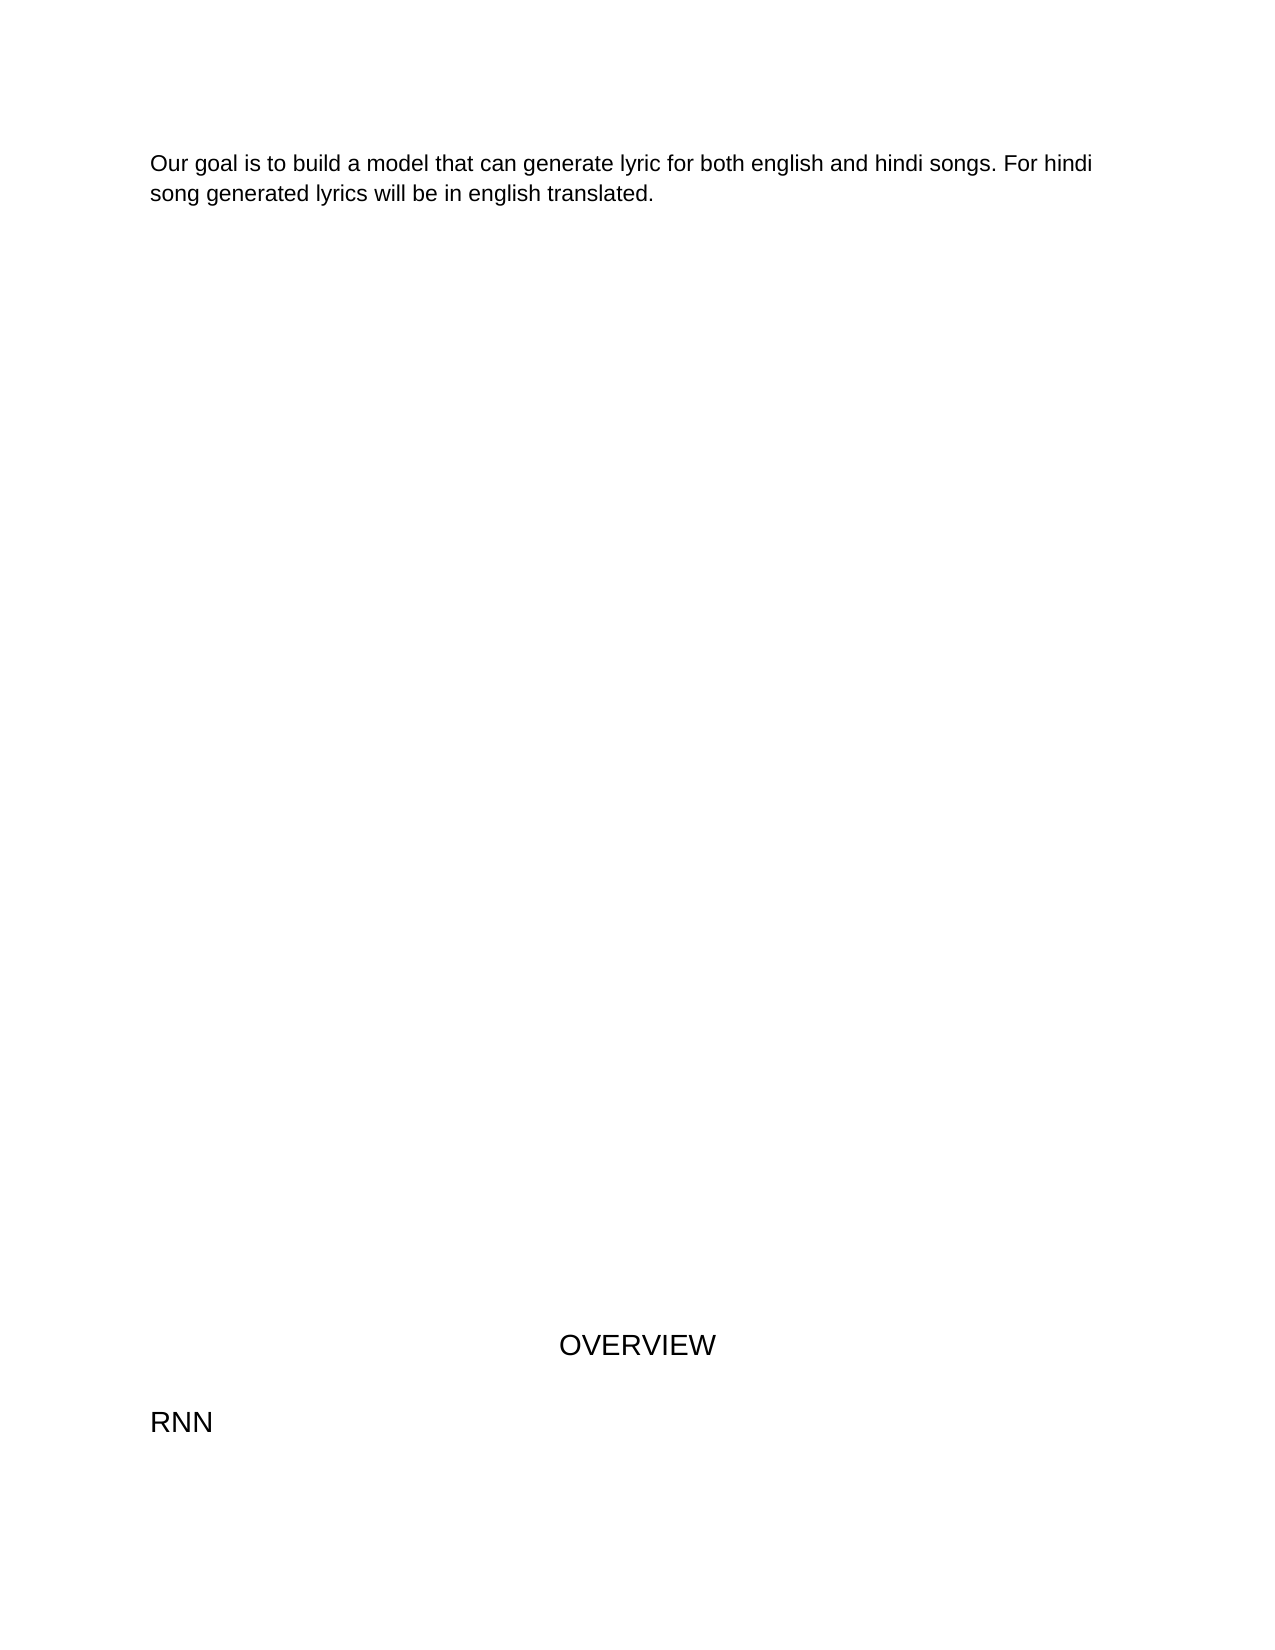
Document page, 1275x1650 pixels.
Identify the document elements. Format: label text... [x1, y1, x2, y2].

text OVERVIEW [150, 1328, 1125, 1362]
text RNN [150, 1405, 1125, 1439]
text Our goal is to build a model that can generate lyric for both english and hindi songs. For hindi song generated lyrics will be in english translated. [150, 150, 1125, 207]
